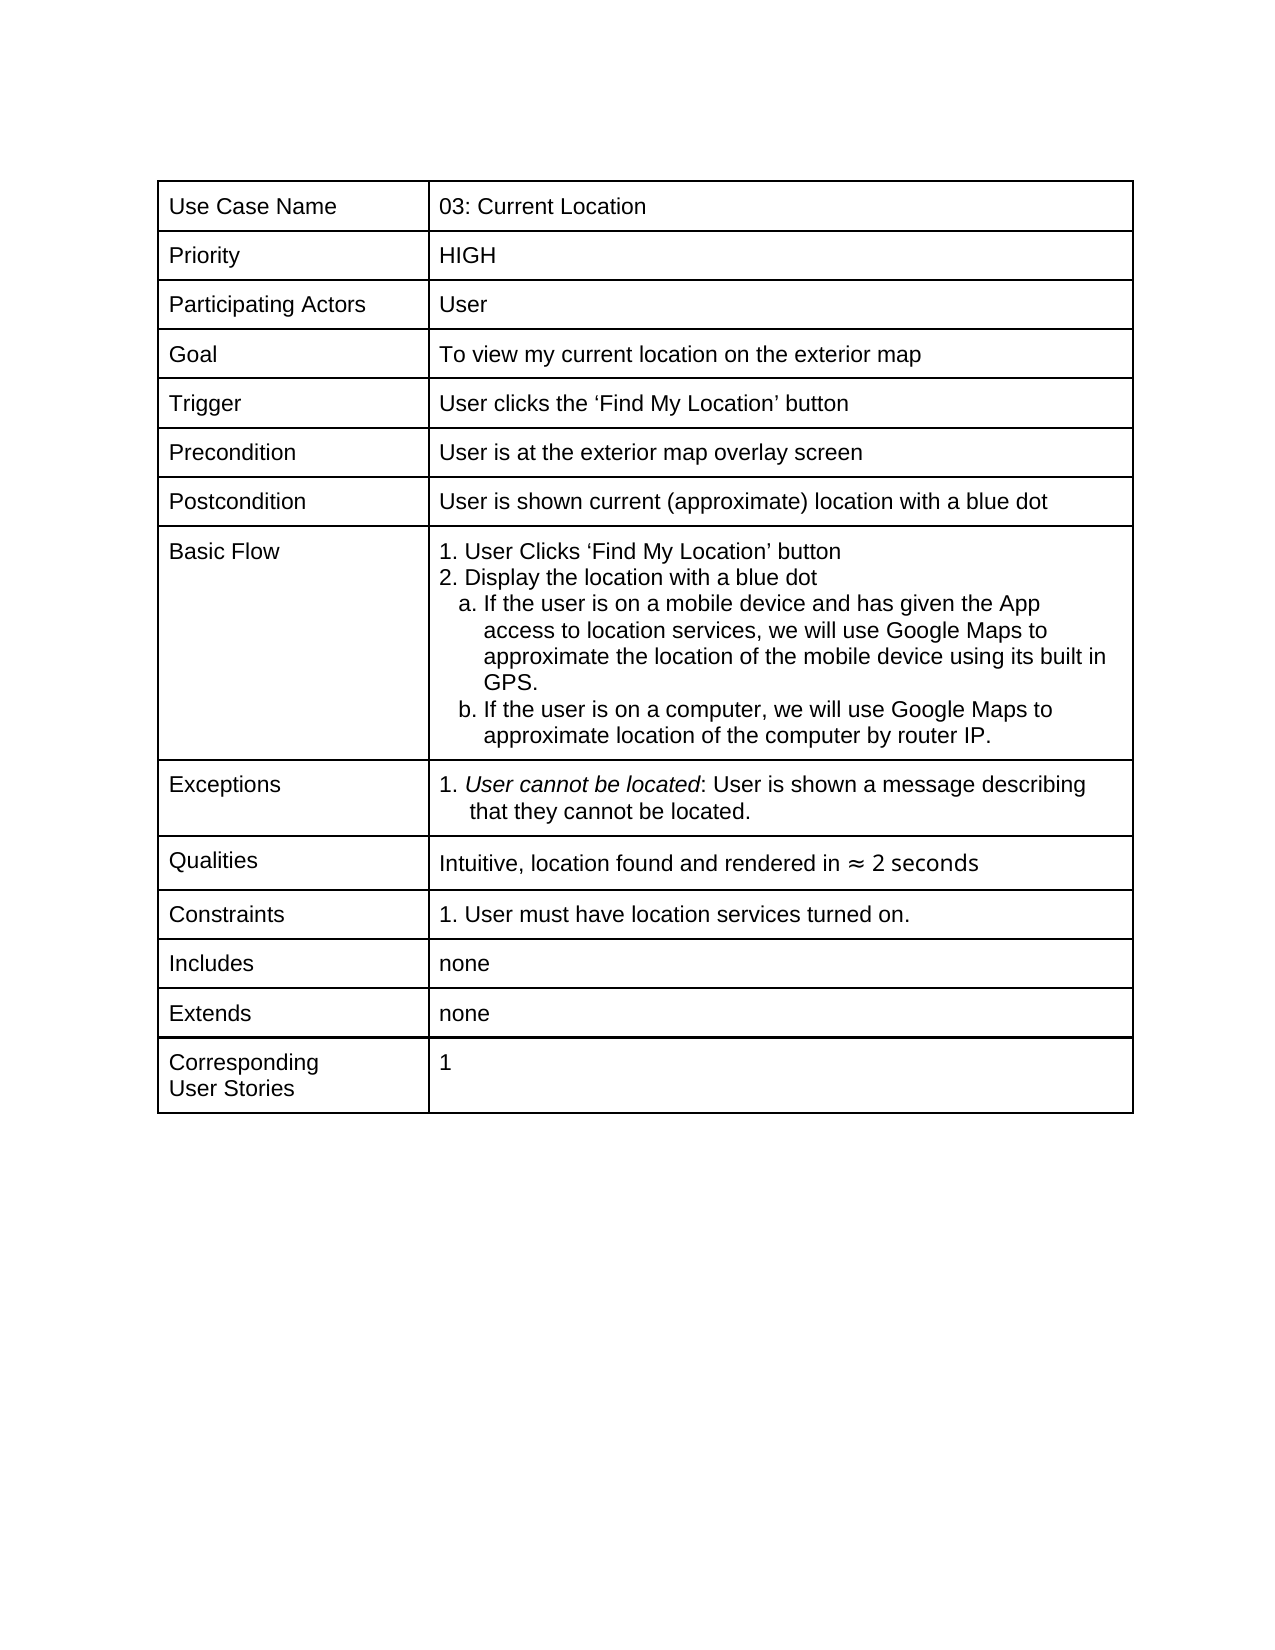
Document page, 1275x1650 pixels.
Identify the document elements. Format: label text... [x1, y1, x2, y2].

table_cell Basic Flow [159, 527, 428, 759]
table_cell Includes [159, 940, 428, 987]
table_cell none [430, 989, 1132, 1036]
table_cell User [430, 281, 1132, 328]
table_header 03: Current Location [430, 182, 1132, 229]
table_cell Constraints [159, 891, 428, 938]
table_cell Goal [159, 330, 428, 377]
table_cell 1. User Clicks ‘Find My Location’ button 2. Display the location with a blue dot a. If the user is on a mobile device and has given the App access to location services, we will use Google Maps to approximate the location of the mobile device using its built in GPS. b. If the user is on a computer, we will use Google Maps to approximate location of the computer by router IP. [430, 527, 1132, 759]
table_cell Corresponding User Stories [159, 1039, 428, 1112]
table_cell Postcondition [159, 478, 428, 525]
table_cell Precondition [159, 429, 428, 476]
table_cell Extends [159, 989, 428, 1036]
table_cell Exceptions [159, 761, 428, 834]
table_cell Qualities [159, 837, 428, 889]
table_cell To view my current location on the exterior map [430, 330, 1132, 377]
table_cell HIGH [430, 232, 1132, 279]
table_cell 1 [430, 1039, 1132, 1112]
table_cell User is shown current (approximate) location with a blue dot [430, 478, 1132, 525]
table_cell Trigger [159, 379, 428, 427]
table_header Use Case Name [159, 182, 428, 229]
table_cell Priority [159, 232, 428, 279]
table_cell none [430, 940, 1132, 987]
table_cell User clicks the ‘Find My Location’ button [430, 379, 1132, 427]
table_cell 1. User cannot be located: User is shown a message describing that they cannot be located. [430, 761, 1132, 834]
table_cell User is at the exterior map overlay screen [430, 429, 1132, 476]
table_cell Intuitive, location found and rendered in ≈ 2 seconds [430, 837, 1132, 889]
table_cell 1. User must have location services turned on. [430, 891, 1132, 938]
table_cell Participating Actors [159, 281, 428, 328]
